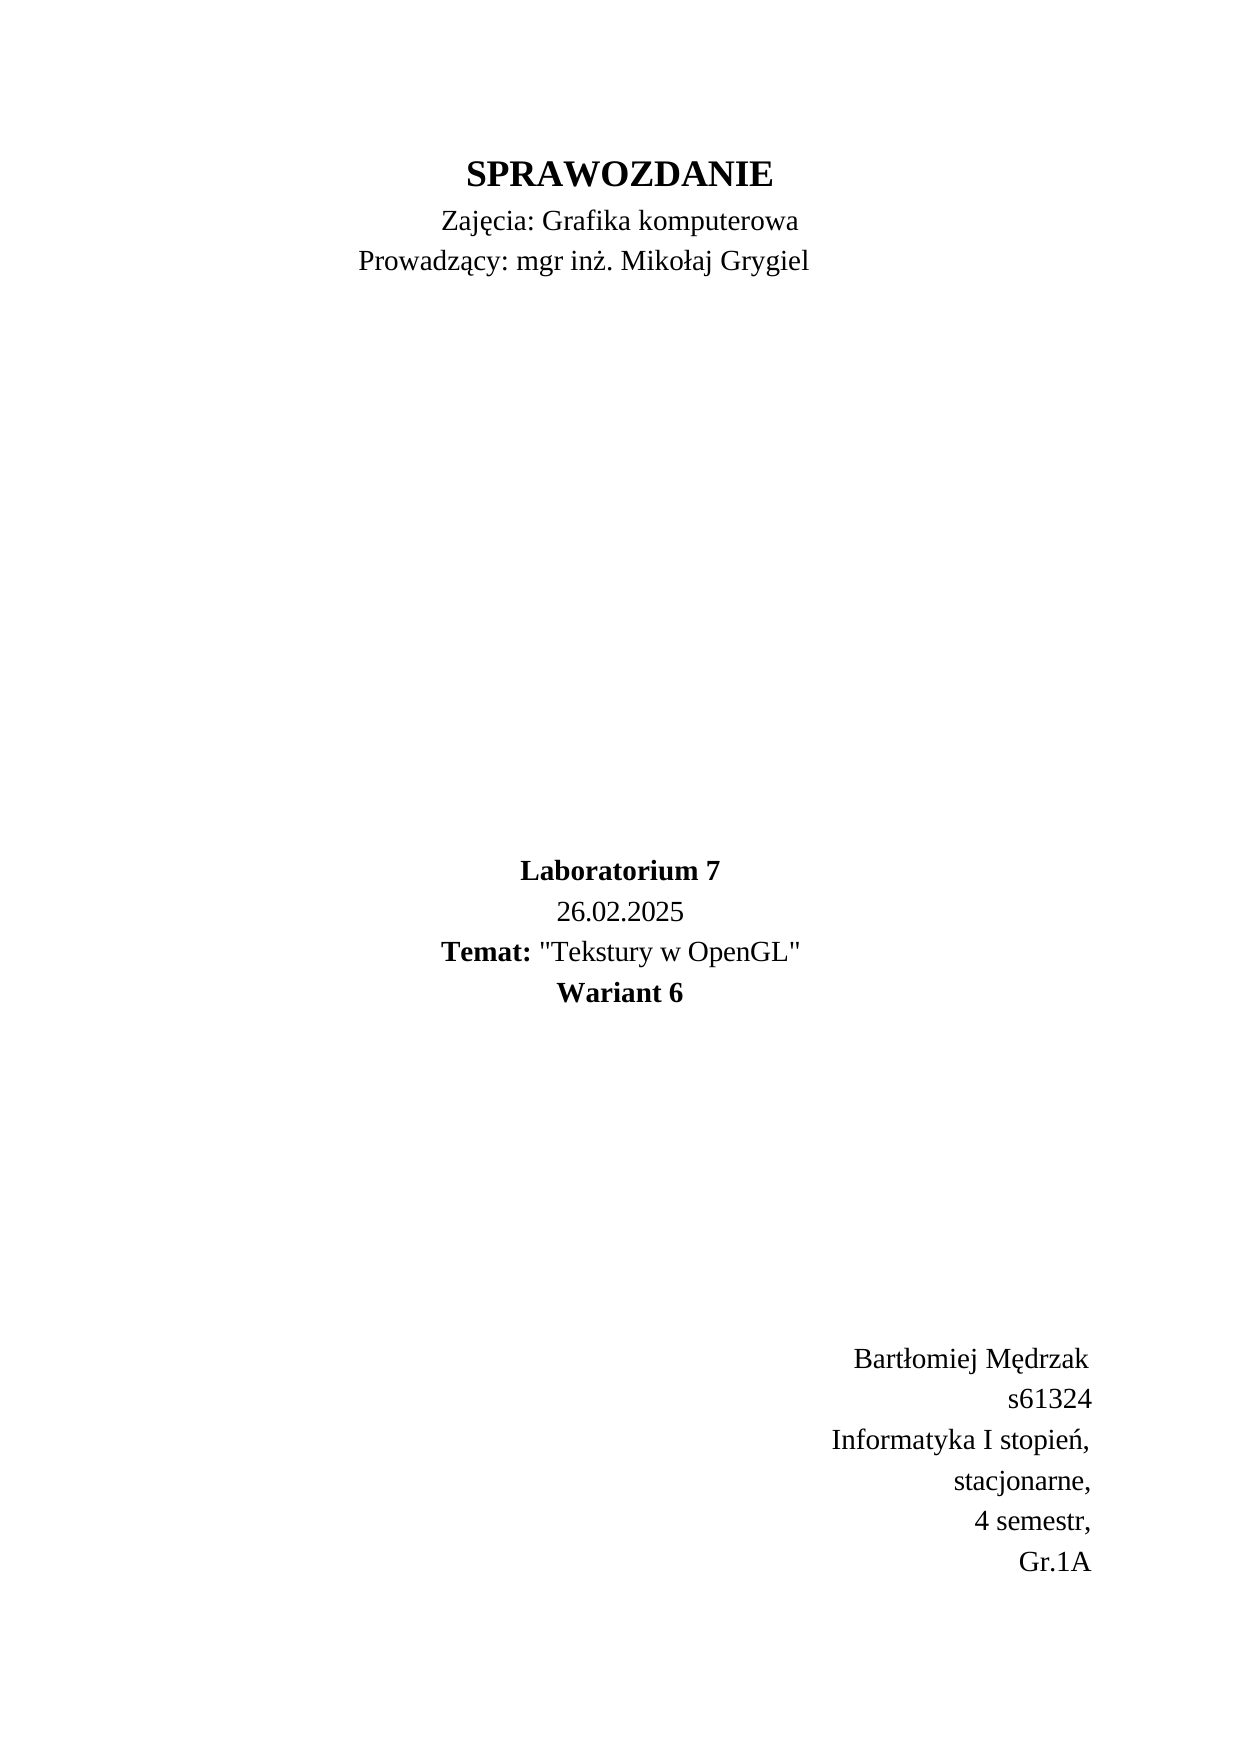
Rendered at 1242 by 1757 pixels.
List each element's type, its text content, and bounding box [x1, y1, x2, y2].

text Temat: "Tekstury w OpenGL" [149, 934, 1092, 968]
subtitle Wariant 6 [148, 975, 1092, 1009]
text stacjonarne, 4 semestr, [951, 1463, 1091, 1537]
text Informatyka I stopień, [831, 1422, 1092, 1456]
text Zajęcia: Grafika komputerowa Prowadzący: mgr inż. Mikołaj Grygiel [358, 203, 947, 277]
text Bartłomiej Mędrzak [831, 1341, 1092, 1374]
text Gr.1A [148, 1544, 1092, 1577]
subtitle Laboratorium 7 [148, 853, 1092, 887]
title SPRAWOZDANIE [148, 151, 1092, 194]
text s61324 [831, 1382, 1092, 1415]
text 26.02.2025 [148, 894, 1092, 927]
